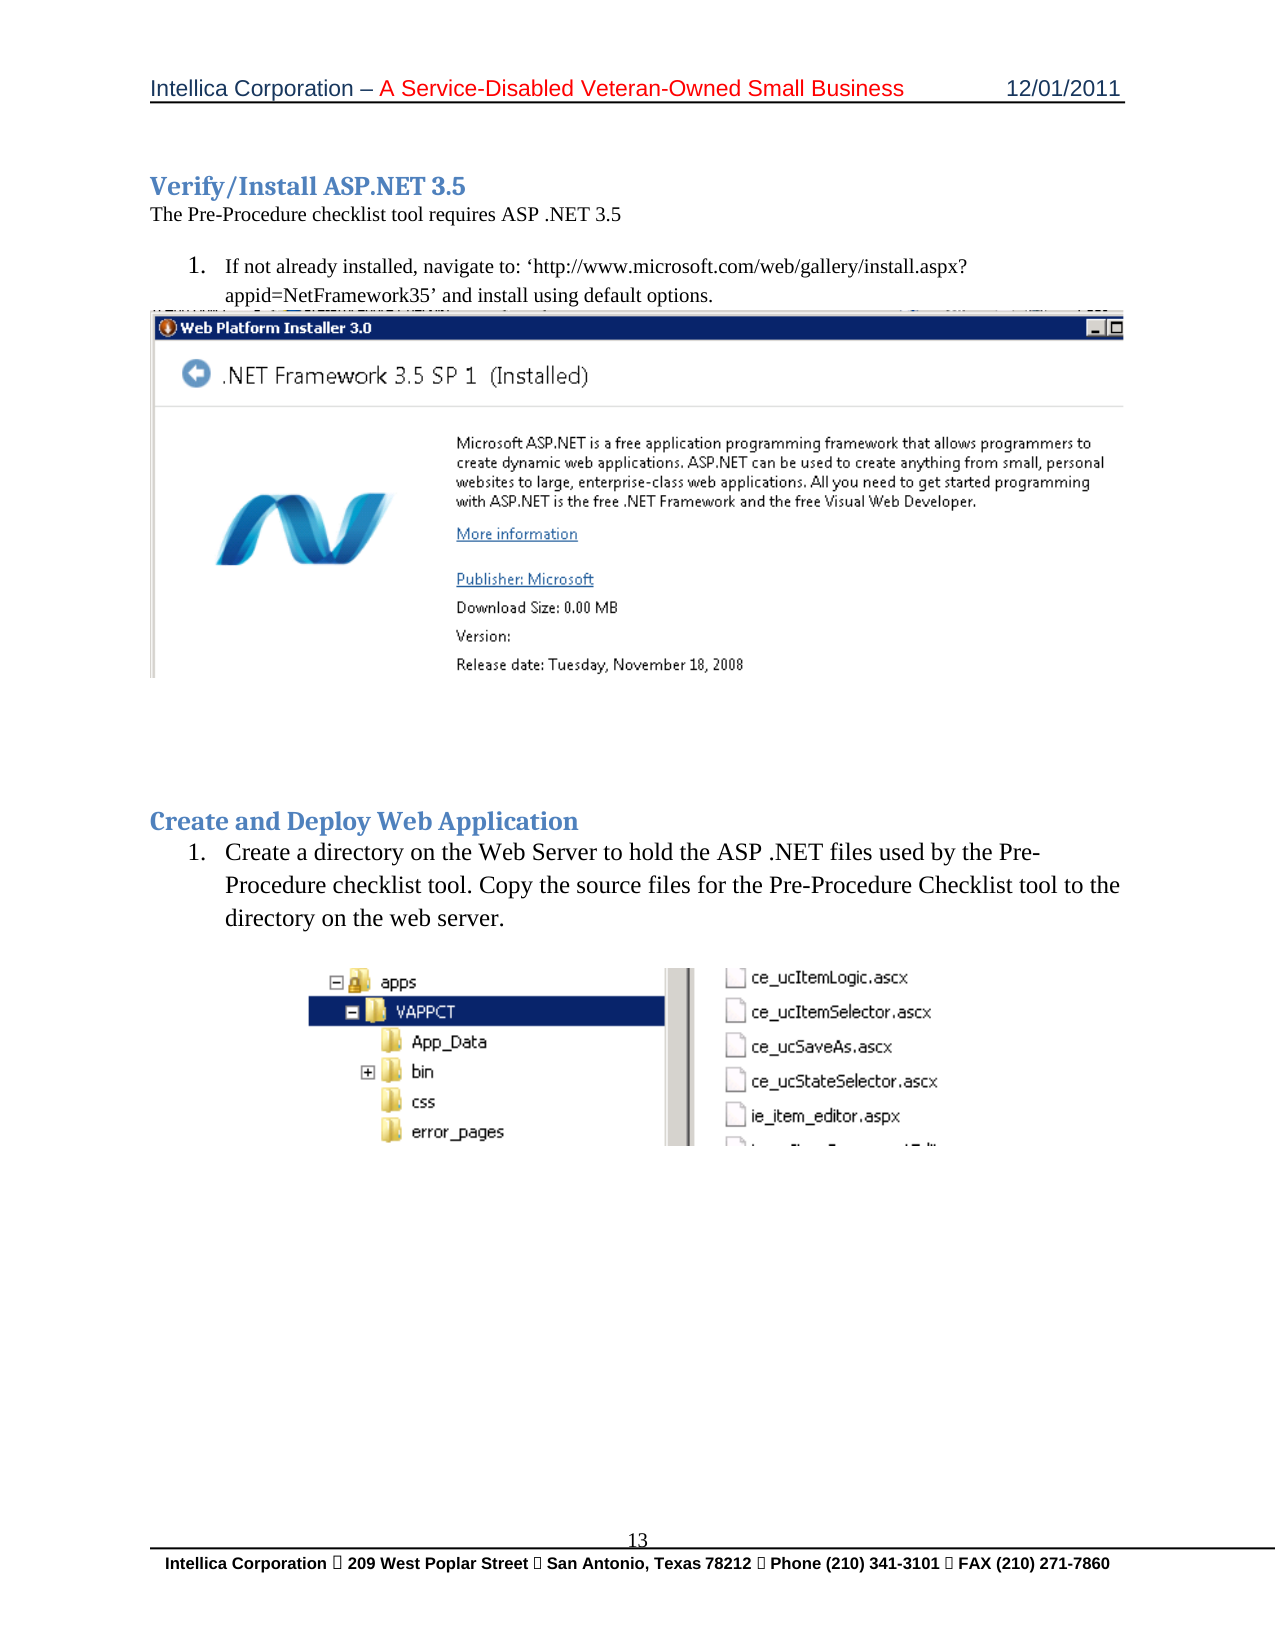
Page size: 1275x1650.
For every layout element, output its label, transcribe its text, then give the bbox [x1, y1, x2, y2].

text The Pre-Procedure checklist tool requires ASP .NET 3.5 [150, 202, 1125, 226]
picture [150, 310, 1124, 678]
subtitle Verify/Install ASP.NET 3.5 [150, 171, 1125, 202]
picture [308, 968, 967, 1146]
subtitle Create and Deploy Web Application [150, 806, 1125, 837]
list If not already installed, navigate to: ‘http://www.microsoft.com/web/gallery/install.aspx?appid=NetFramework35’ and install using default options. [187, 250, 1125, 307]
list Create a directory on the Web Server to hold the ASP .NET files used by the Pre-Procedure checklist tool. Copy the source files for the Pre-Procedure Checklist tool to the directory on the web server. [187, 837, 1125, 931]
